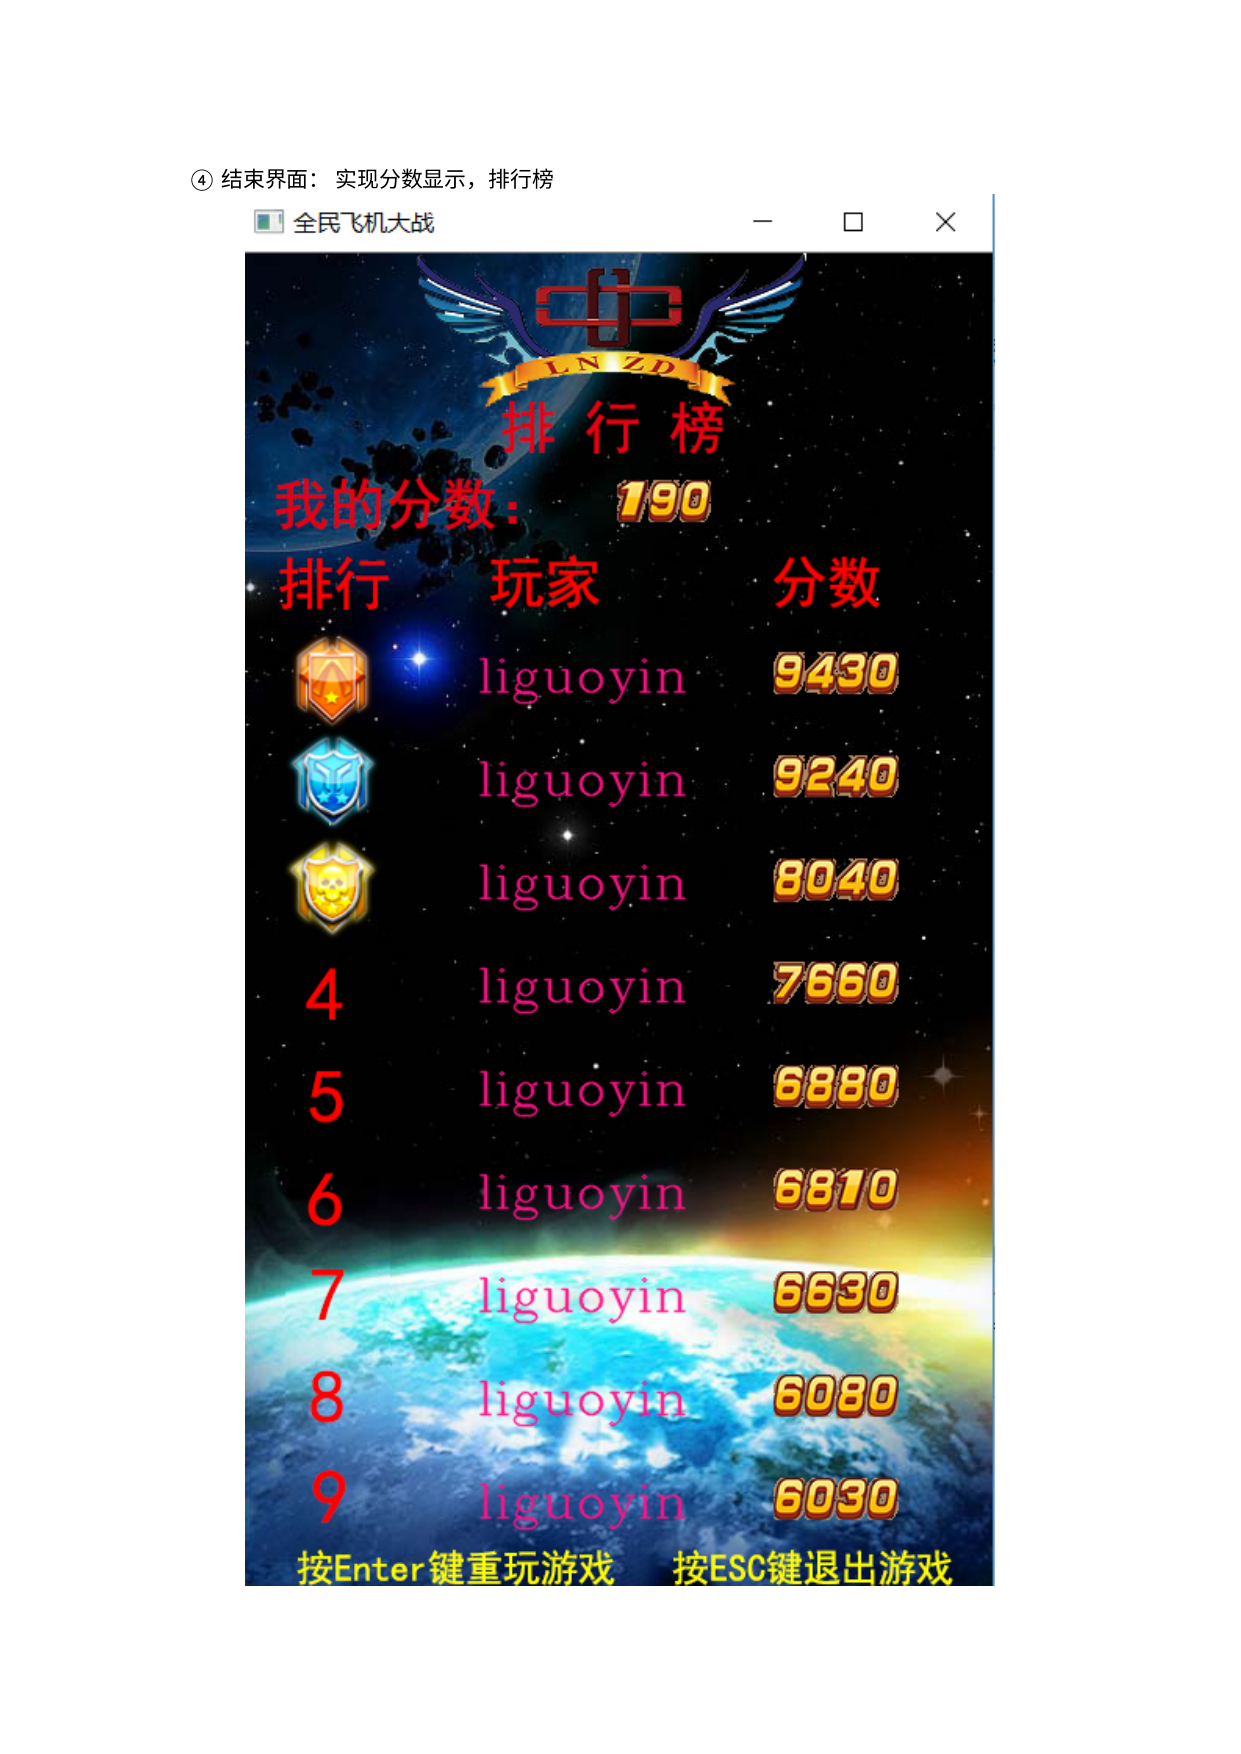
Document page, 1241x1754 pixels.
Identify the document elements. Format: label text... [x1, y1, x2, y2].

text ④结束界面： 实现分数显示，排行榜 [187, 162, 1053, 194]
picture [245, 194, 995, 1586]
